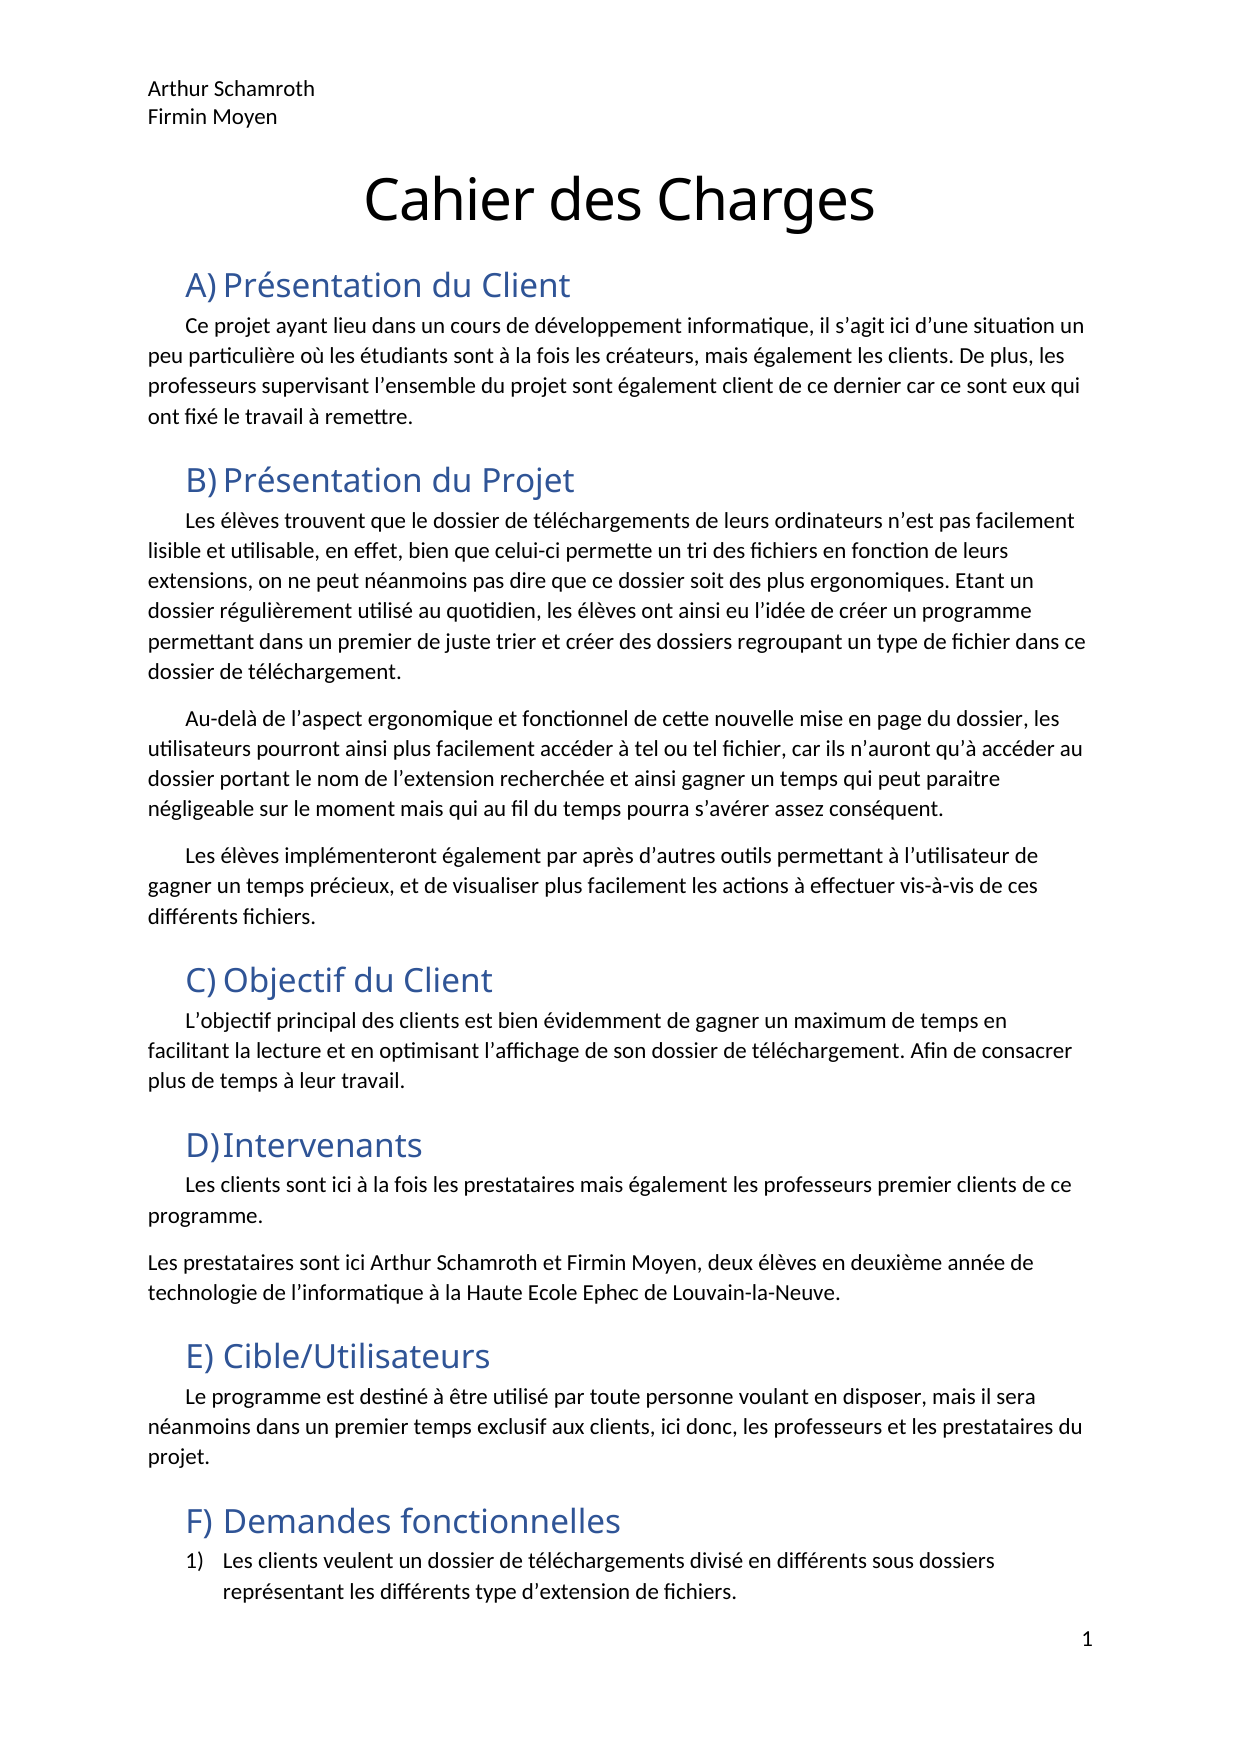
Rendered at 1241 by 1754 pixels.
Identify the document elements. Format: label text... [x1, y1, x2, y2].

title Cahier des Charges [148, 158, 1093, 237]
subtitle Demandes fonctionnelles [185, 1498, 1093, 1543]
list Les clients veulent un dossier de téléchargements divisé en différents sous dossiers représentant les différents type d’extension de fichiers. [185, 1547, 1093, 1605]
text Ce projet ayant lieu dans un cours de développement informatique, il s’agit ici d’une situation un peu particulière où les étudiants sont à la fois les créateurs, mais également les clients. De plus, les professeurs supervisant l’ensemble du projet sont également client de ce dernier car ce sont eux qui ont fixé le travail à remettre. [148, 311, 1093, 430]
subtitle Intervenants [185, 1122, 1093, 1167]
text Les clients sont ici à la fois les prestataires mais également les professeurs premier clients de ce programme. [148, 1171, 1093, 1229]
subtitle Cible/Utilisateurs [185, 1333, 1093, 1378]
text L’objectif principal des clients est bien évidemment de gagner un maximum de temps en facilitant la lecture et en optimisant l’affichage de son dossier de téléchargement. Afin de consacrer plus de temps à leur travail. [148, 1006, 1093, 1094]
text Les prestataires sont ici Arthur Schamroth et Firmin Moyen, deux élèves en deuxième année de technologie de l’informatique à la Haute Ecole Ephec de Louvain-la-Neuve. [148, 1248, 1093, 1306]
text Le programme est destiné à être utilisé par toute personne voulant en disposer, mais il sera néanmoins dans un premier temps exclusif aux clients, ici donc, les professeurs et les prestataires du projet. [148, 1382, 1093, 1471]
text Au-delà de l’aspect ergonomique et fonctionnel de cette nouvelle mise en page du dossier, les utilisateurs pourront ainsi plus facilement accéder à tel ou tel fichier, car ils n’auront qu’à accéder au dossier portant le nom de l’extension recherchée et ainsi gagner un temps qui peut paraitre négligeable sur le moment mais qui au fil du temps pourra s’avérer assez conséquent. [148, 704, 1093, 823]
subtitle Présentation du Projet [185, 457, 1093, 502]
text Les élèves implémenteront également par après d’autres outils permettant à l’utilisateur de gagner un temps précieux, et de visualiser plus facilement les actions à effectuer vis-à-vis de ces différents fichiers. [148, 841, 1093, 930]
subtitle Objectif du Client [185, 957, 1093, 1002]
subtitle Présentation du Client [185, 262, 1093, 308]
text Les élèves trouvent que le dossier de téléchargements de leurs ordinateurs n’est pas facilement lisible et utilisable, en effet, bien que celui-ci permette un tri des fichiers en fonction de leurs extensions, on ne peut néanmoins pas dire que ce dossier soit des plus ergonomiques. Etant un dossier régulièrement utilisé au quotidien, les élèves ont ainsi eu l’idée de créer un programme permettant dans un premier de juste trier et créer des dossiers regroupant un type de fichier dans ce dossier de téléchargement. [148, 506, 1093, 685]
